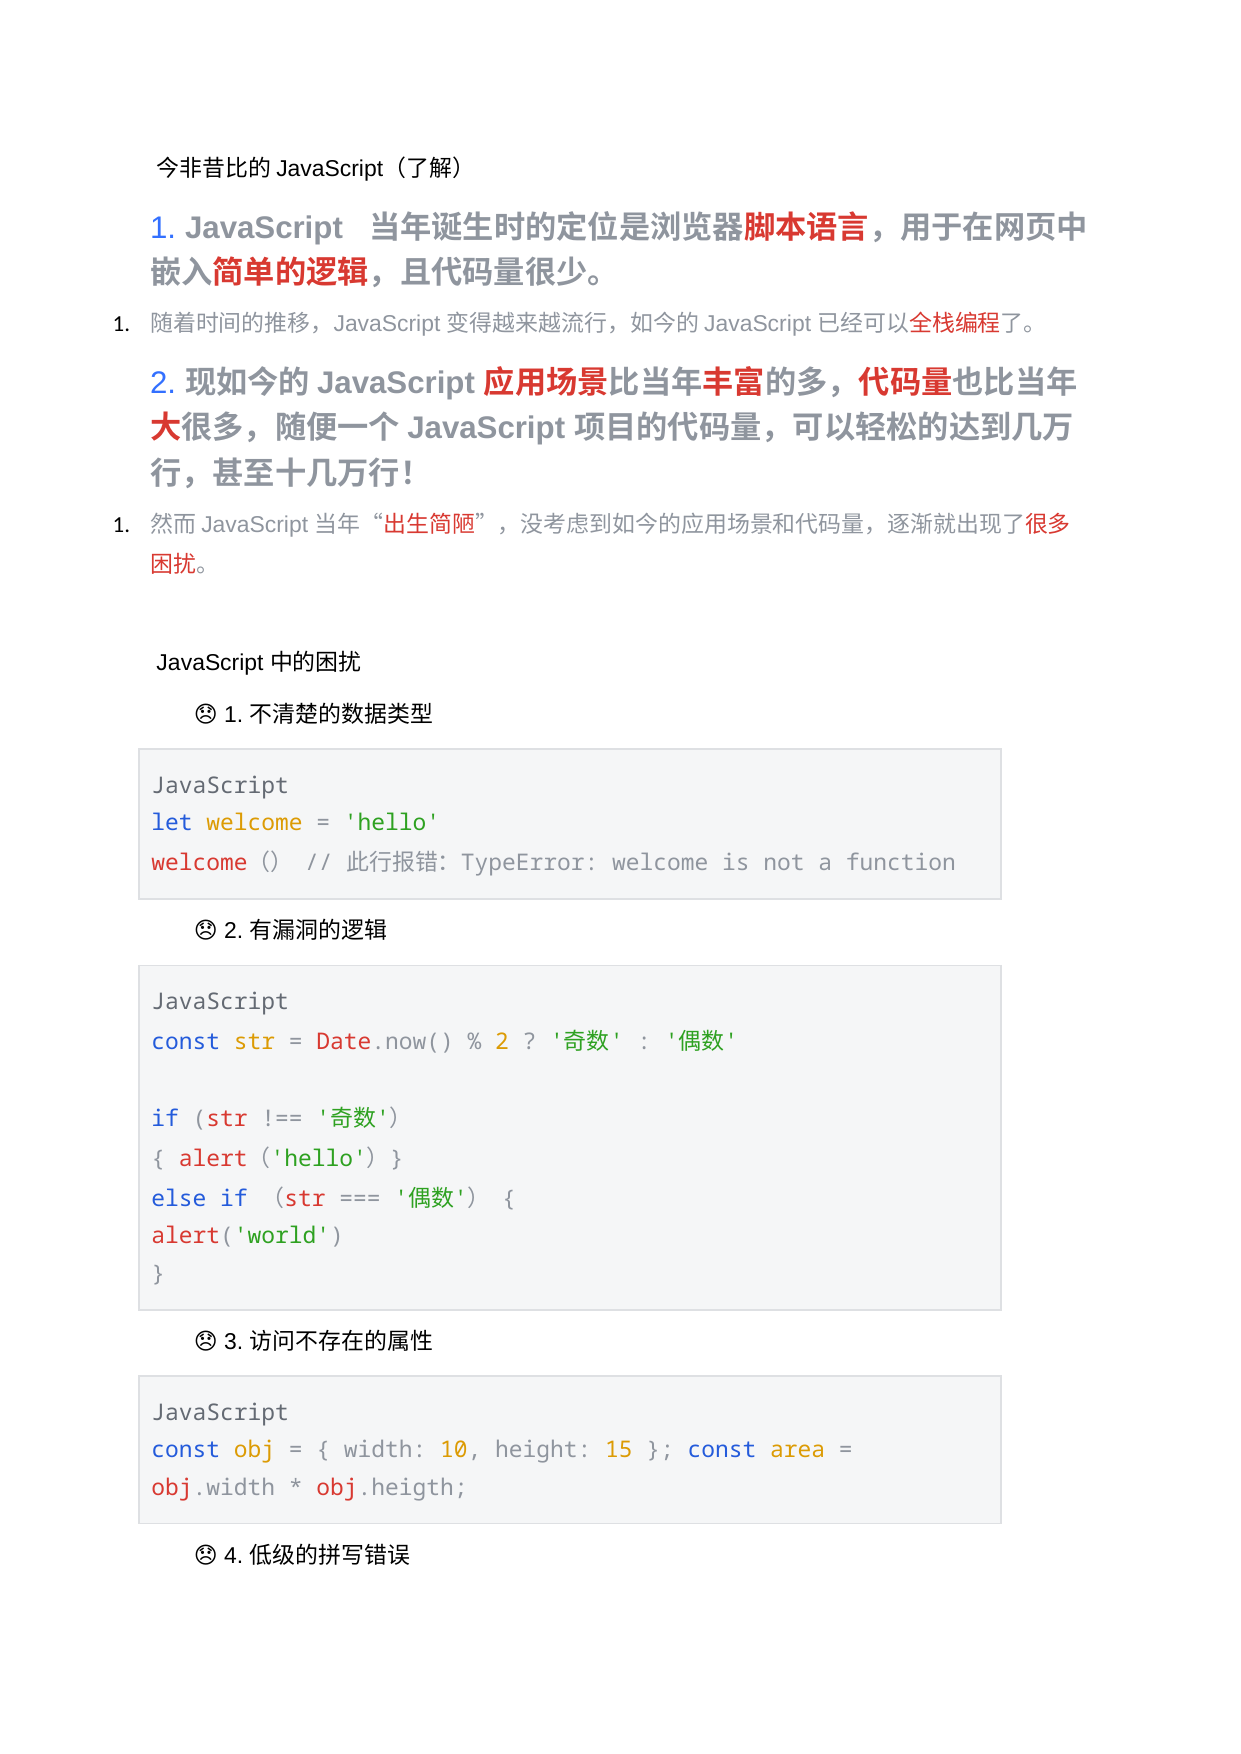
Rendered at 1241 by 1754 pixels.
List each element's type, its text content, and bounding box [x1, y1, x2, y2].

text 😞 1. 不清楚的数据类型 [150, 696, 1090, 729]
text 今⾮昔⽐的 JavaScript（了解） [150, 150, 1090, 183]
table_header JavaScript let welcome = 'hello' welcome（） // 此⾏报错：TypeError: welcome is not a function [140, 750, 1000, 898]
text 😞 2. 有漏洞的逻辑 [150, 912, 1090, 945]
list 然⽽ JavaScript 当年“出⽣简陋”，没考虑到如今的应⽤场景和代码量，逐渐就出现了很多困扰。 [112, 506, 1090, 579]
list 随着时间的推移，JavaScript 变得越来越流⾏，如今的 JavaScript 已经可以全栈编程了。 [112, 305, 1090, 338]
text 😞 4. 低级的拼写错误 [150, 1537, 1090, 1570]
text JavaScript 中的困扰 [150, 644, 1090, 677]
text 😞 3. 访问不存在的属性 [150, 1323, 1090, 1356]
table_header JavaScript const str = Date.now() % 2 ? '奇数' : '偶数' if (str !== '奇数'） { alert（'hello'）} else if （str === '偶数'） { alert('world') } [140, 966, 1000, 1309]
table_header JavaScript const obj = { width: 10, height: 15 }; const area = obj.width * obj.heigth; [140, 1377, 1000, 1523]
